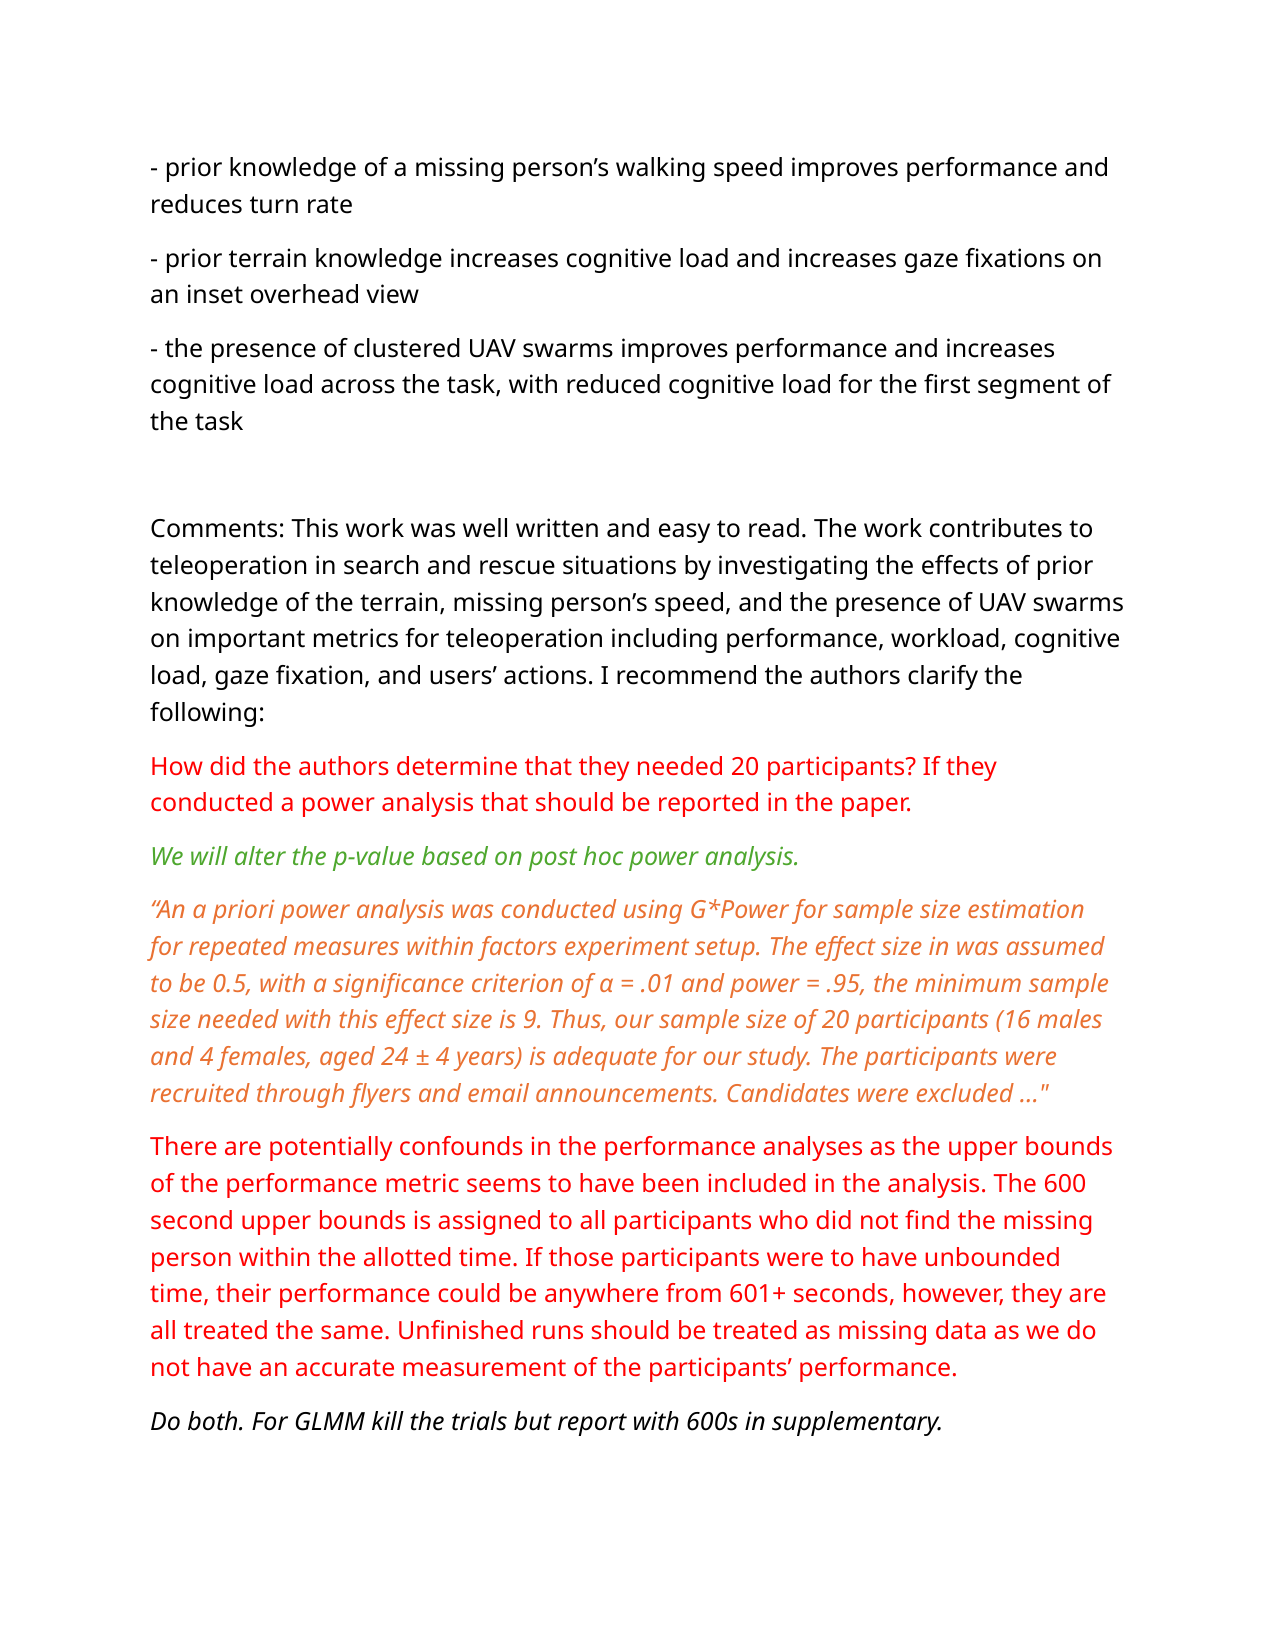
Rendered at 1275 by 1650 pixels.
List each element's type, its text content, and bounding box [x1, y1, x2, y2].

text There are potentially confounds in the performance analyses as the upper bounds of the performance metric seems to have been included in the analysis. The 600 second upper bounds is assigned to all participants who did not find the missing person within the allotted time. If those participants were to have unbounded time, their performance could be anywhere from 601+ seconds, however, they are all treated the same. Unfinished runs should be treated as missing data as we do not have an accurate measurement of the participants’ performance. [150, 1129, 1125, 1384]
text - prior knowledge of a missing person’s walking speed improves performance and reduces turn rate [150, 150, 1125, 221]
text - the presence of clustered UAV swarms improves performance and increases cognitive load across the task, with reduced cognitive load for the first segment of the task [150, 330, 1125, 438]
text We will alter the p-value based on post hoc power analysis. [150, 838, 1125, 872]
text “An a priori power analysis was conducted using G*Power for sample size estimation for repeated measures within factors experiment setup. The effect size in was assumed to be 0.5, with a significance criterion of α = .01 and power = .95, the minimum sample size needed with this effect size is 9. Thus, our sample size of 20 participants (16 males and 4 females, aged 24 ± 4 years) is adequate for our study. The participants were recruited through flyers and email announcements. Candidates were excluded …" [150, 892, 1125, 1110]
text - prior terrain knowledge increases cognitive load and increases gaze fixations on an inset overhead view [150, 240, 1125, 311]
text How did the authors determine that they needed 20 participants? If they conducted a power analysis that should be reported in the paper. [150, 748, 1125, 819]
text Do both. For GLMM kill the trials but report with 600s in supplementary. [150, 1403, 1125, 1437]
text Comments: This work was well written and easy to read. The work contributes to teleoperation in search and rescue situations by investigating the effects of prior knowledge of the terrain, missing person’s speed, and the presence of UAV swarms on important metrics for teleoperation including performance, workload, cognitive load, gaze fixation, and users’ actions. I recommend the authors clarify the following: [150, 511, 1125, 729]
